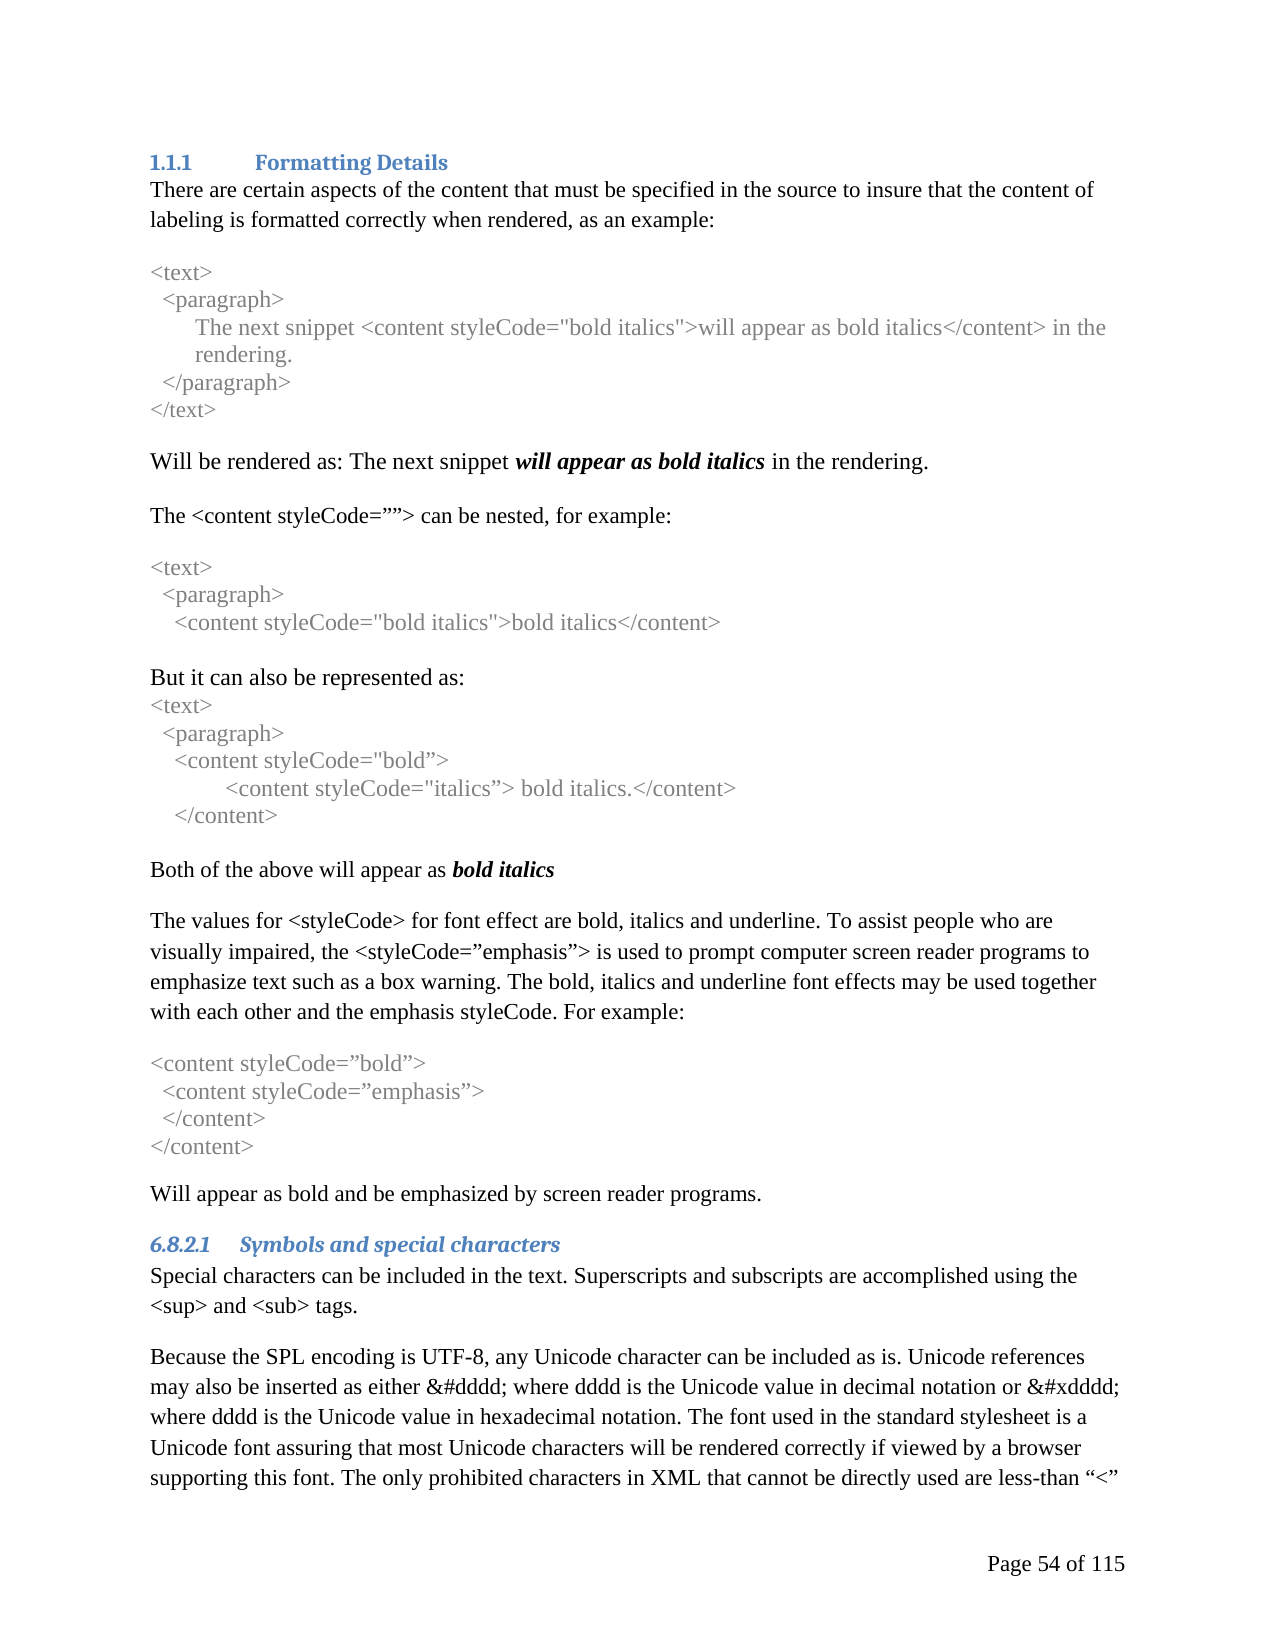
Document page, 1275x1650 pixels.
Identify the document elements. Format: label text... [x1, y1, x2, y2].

subtitle Symbols and special characters [150, 1232, 1125, 1258]
text The next snippet <content styleCode="bold italics">will appear as bold italics</content> in the rendering. [195, 313, 1125, 368]
text <paragraph> [150, 285, 1125, 313]
text The <content styleCode=””> can be nested, for example: [150, 502, 1125, 528]
text <content styleCode="italics”> bold italics.</content> [225, 774, 1125, 801]
text There are certain aspects of the content that must be specified in the source to insure that the content of labeling is formatted correctly when rendered, as an example: [150, 176, 1125, 233]
text </content> [150, 1132, 1125, 1160]
text <text> [150, 553, 1125, 581]
text </content> [150, 801, 1125, 829]
text <content styleCode=”bold”> [150, 1049, 1125, 1077]
text </content> [150, 1104, 1125, 1132]
text Will appear as bold and be emphasized by screen reader programs. [150, 1181, 1125, 1207]
subtitle Formatting Details [150, 150, 1125, 176]
text Special characters can be included in the text. Superscripts and subscripts are accomplished using the <sup> and <sub> tags. [150, 1262, 1125, 1318]
text Both of the above will appear as bold italics [150, 857, 1125, 883]
text <content styleCode="bold italics">bold italics</content> [150, 608, 1125, 636]
text The values for <styleCode> for font effect are bold, italics and underline. To assist people who are visually impaired, the <styleCode=”emphasis”> is used to prompt computer screen reader programs to emphasize text such as a box warning. The bold, italics and underline font effects may be used together with each other and the emphasis styleCode. For example: [150, 908, 1125, 1024]
text <content styleCode="bold”> [150, 746, 1125, 774]
text Will be rendered as: The next snippet will appear as bold italics in the rendering. [150, 447, 1125, 474]
text <text> [150, 691, 1125, 718]
text <content styleCode=”emphasis”> [150, 1077, 1125, 1104]
text <text> [150, 258, 1125, 285]
text But it can also be represented as: [150, 663, 1125, 691]
text <paragraph> [150, 718, 1125, 746]
text </paragraph> [150, 368, 1125, 396]
text <paragraph> [150, 581, 1125, 608]
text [150, 1343, 1125, 1490]
text </text> [150, 396, 1125, 422]
